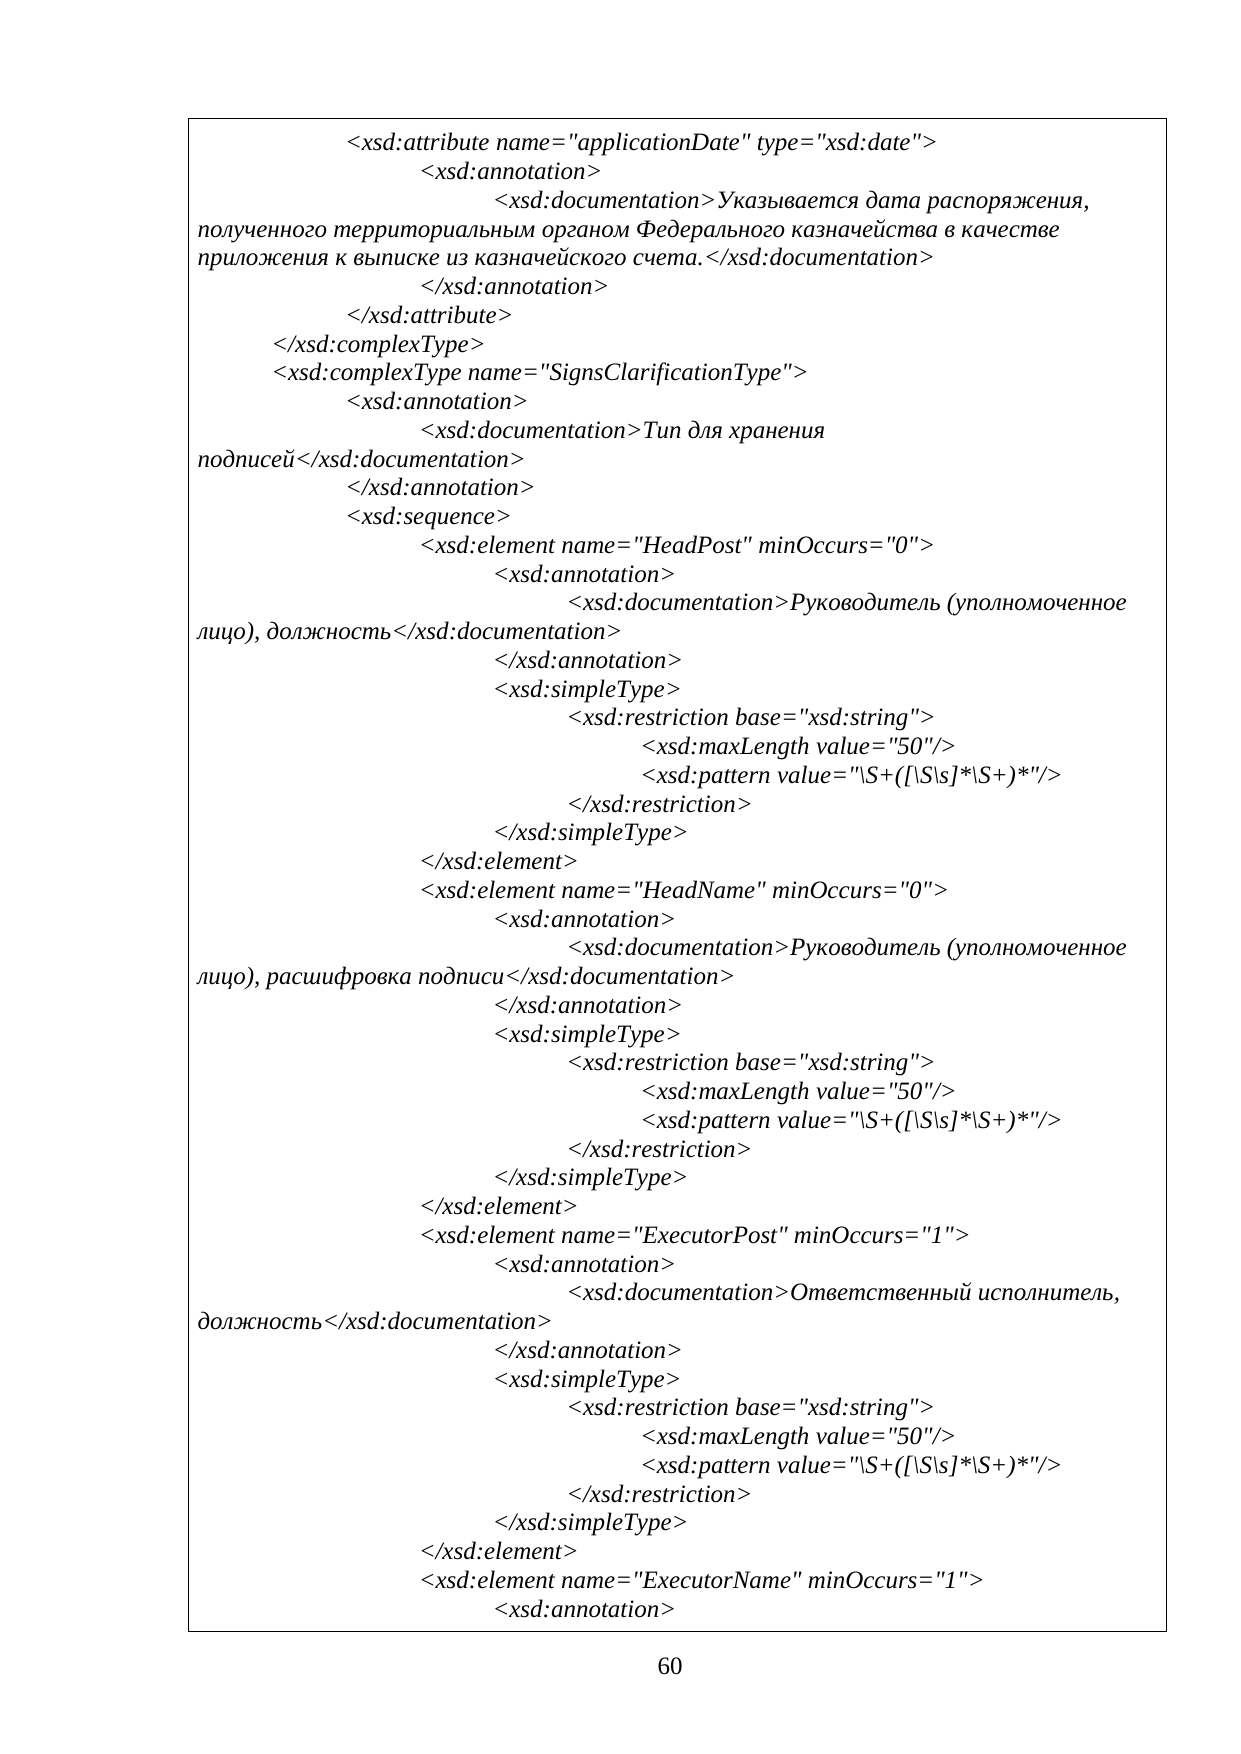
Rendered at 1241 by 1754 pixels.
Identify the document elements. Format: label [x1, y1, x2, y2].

table_header [189, 119, 1166, 1631]
